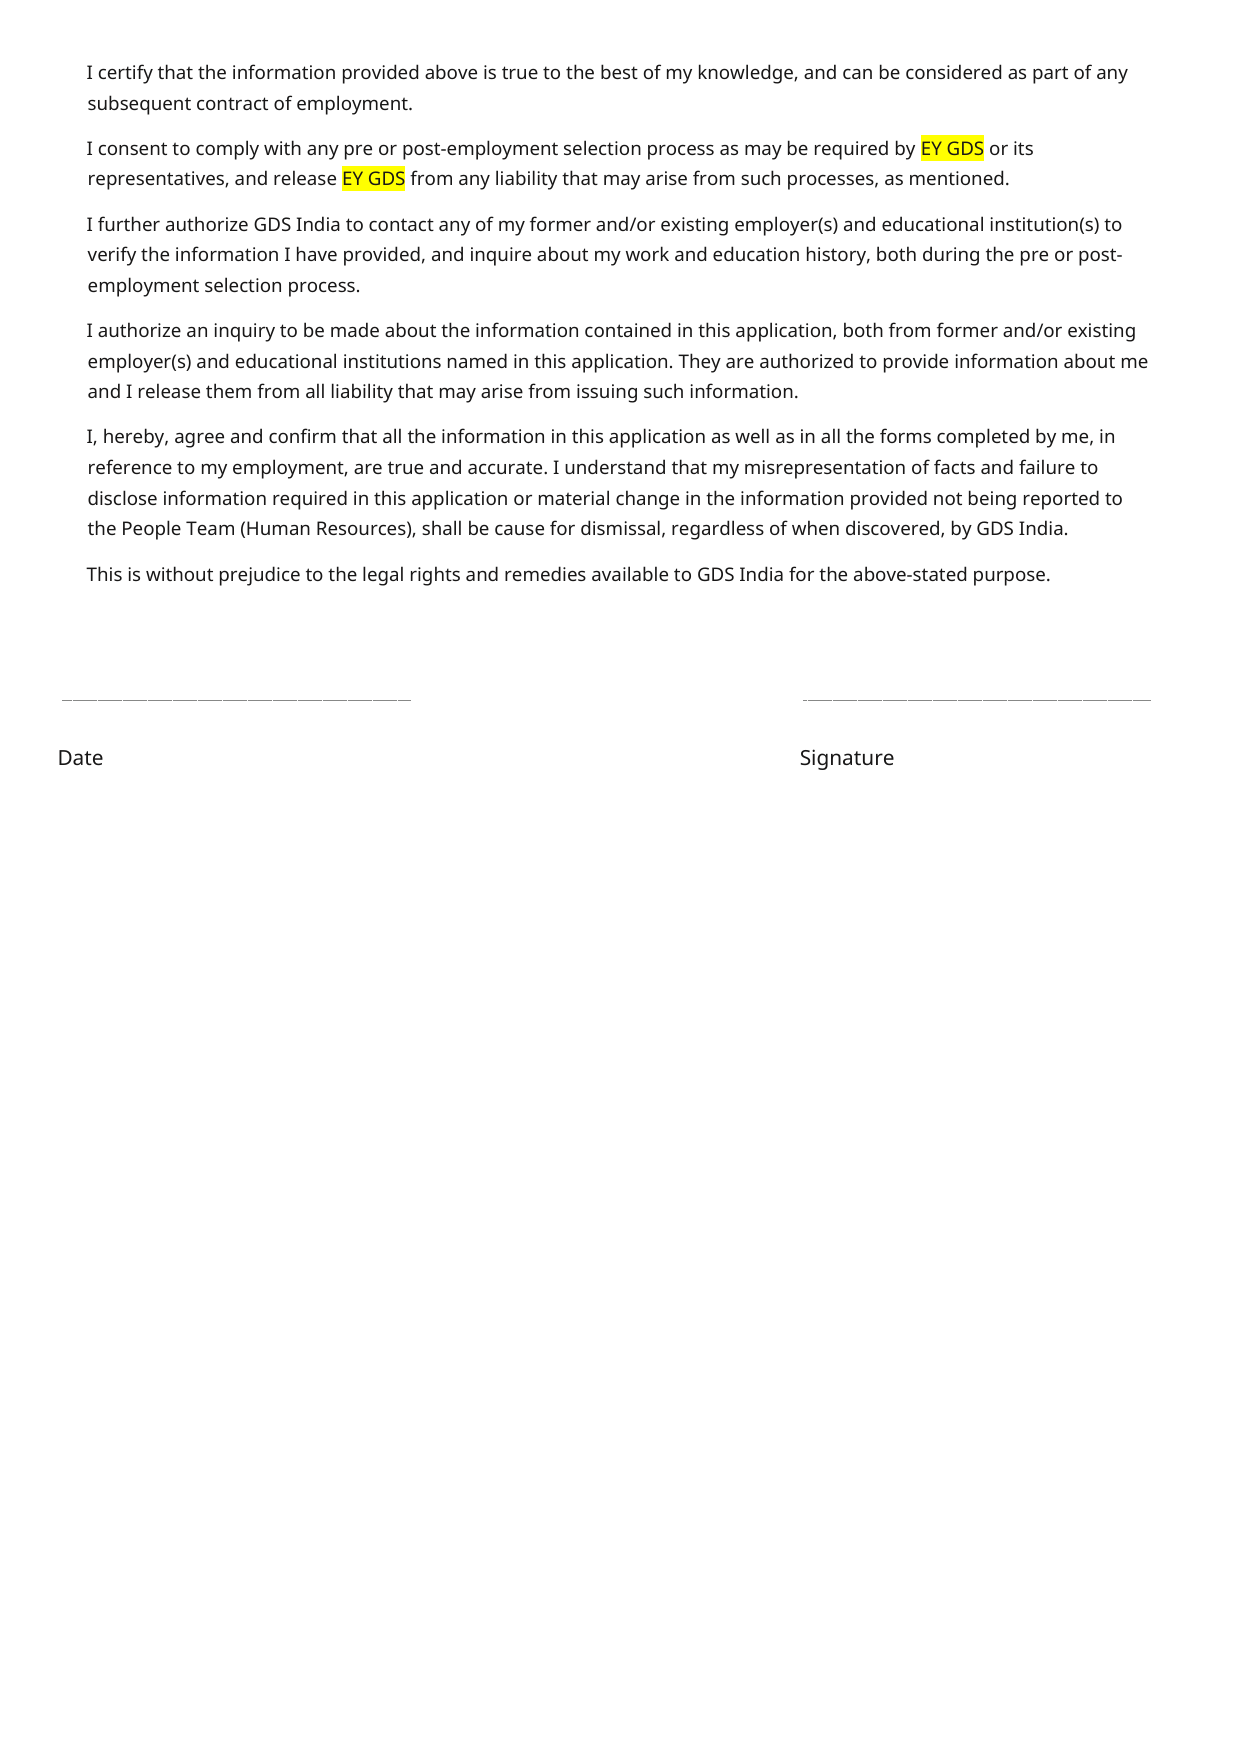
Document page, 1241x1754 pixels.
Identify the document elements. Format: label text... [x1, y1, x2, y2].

text This is without prejudice to the legal rights and remedies available to GDS India for the above-stated purpose. [86, 561, 1154, 586]
text I, hereby, agree and confirm that all the information in this application as well as in all the forms completed by me, in reference to my employment, are true and accurate. I understand that my misrepresentation of facts and failure to disclose information required in this application or material change in the information provided not being reported to the People Team (Human Resources), shall be cause for dismissal, regardless of when discovered, by GDS India. [86, 424, 1154, 541]
text I consent to comply with any pre or post-employment selection process as may be required by EY GDS or its representatives, and release EY GDS from any liability that may arise from such processes, as mentioned. [86, 135, 1154, 191]
text Date Signature [57, 743, 1156, 771]
text I certify that the information provided above is true to the best of my knowledge, and can be considered as part of any subsequent contract of employment. [86, 59, 1154, 115]
text I further authorize GDS India to contact any of my former and/or existing employer(s) and educational institution(s) to verify the information I have provided, and inquire about my work and education history, both during the pre or post-employment selection process. [86, 211, 1154, 298]
text I authorize an inquiry to be made about the information contained in this application, both from former and/or existing employer(s) and educational institutions named in this application. They are authorized to provide information about me and I release them from all liability that may arise from issuing such information. [86, 317, 1154, 404]
